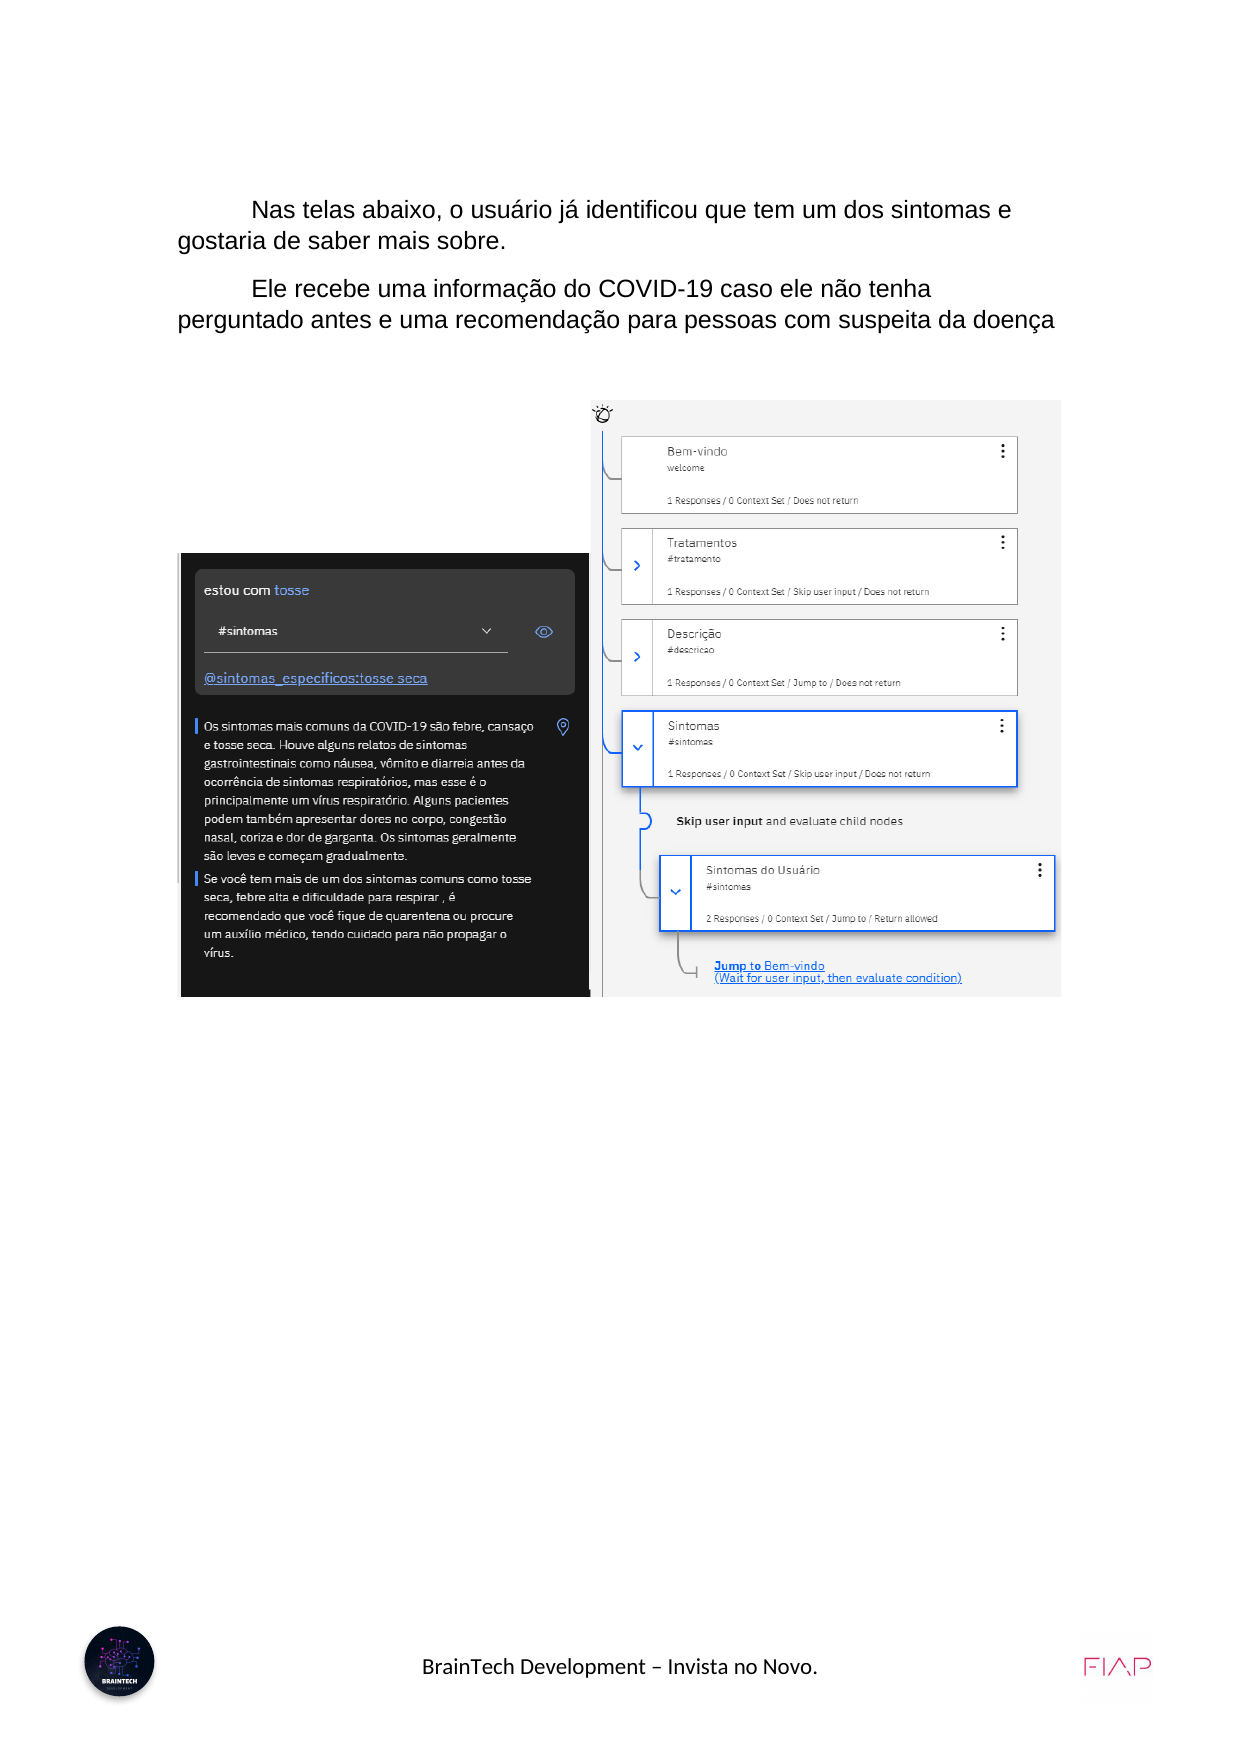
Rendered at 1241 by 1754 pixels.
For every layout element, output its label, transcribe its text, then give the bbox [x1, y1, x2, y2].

text Ele recebe uma informação do COVID-19 caso ele não tenha perguntado antes e uma recomendação para pessoas com suspeita da doença [177, 274, 1063, 334]
picture [177, 400, 1062, 997]
picture [84, 1626, 155, 1697]
text Nas telas abaixo, o usuário já identificou que tem um dos sintomas e gostaria de saber mais sobre. [177, 195, 1063, 255]
picture [1081, 1630, 1154, 1703]
